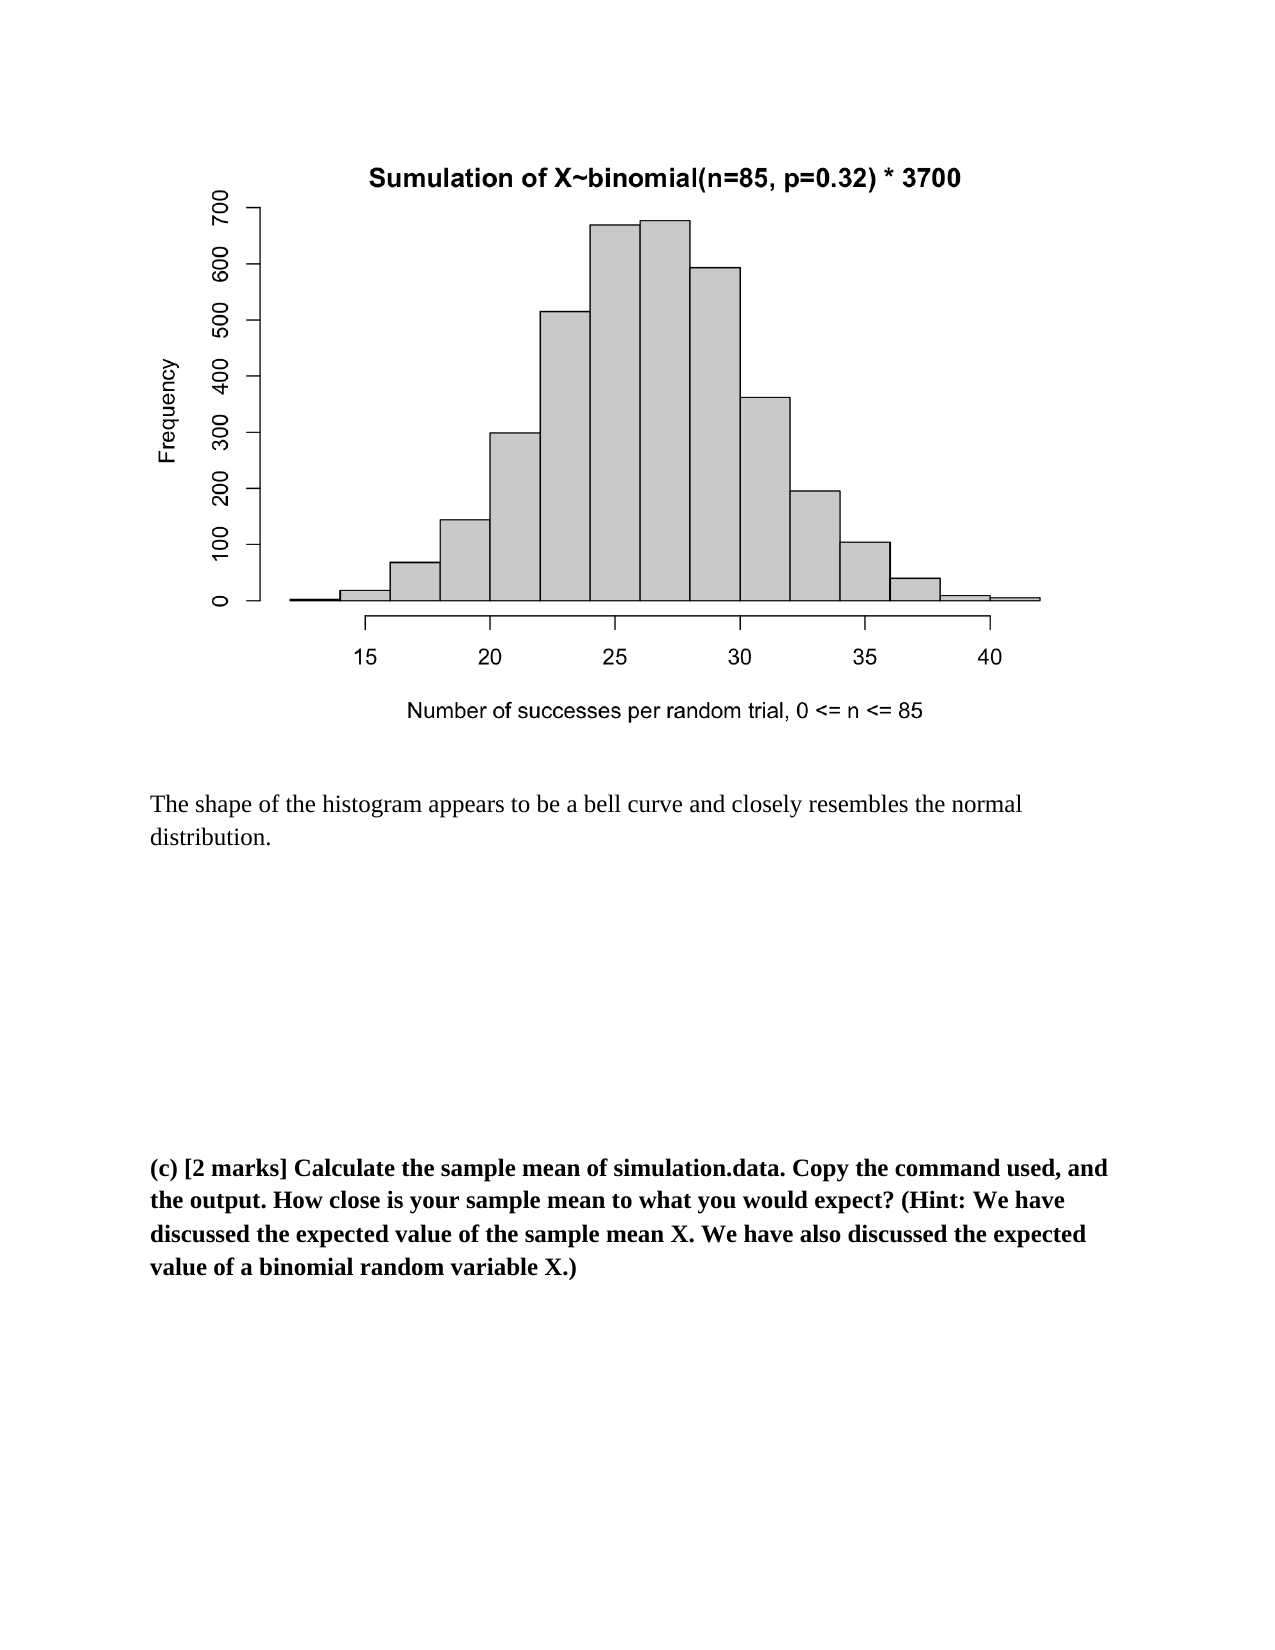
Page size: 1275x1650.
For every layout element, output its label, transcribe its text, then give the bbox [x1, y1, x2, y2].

text The shape of the histogram appears to be a bell curve and closely resembles the normal distribution. [150, 789, 1125, 851]
text (c) [2 marks] Calculate the sample mean of simulation.data. Copy the command used, and the output. How close is your sample mean to what you would expect? (Hint: We have discussed the expected value of the sample mean X. We have also discussed the expected value of a binomial random variable X.) [150, 1153, 1125, 1280]
picture [150, 150, 1125, 752]
